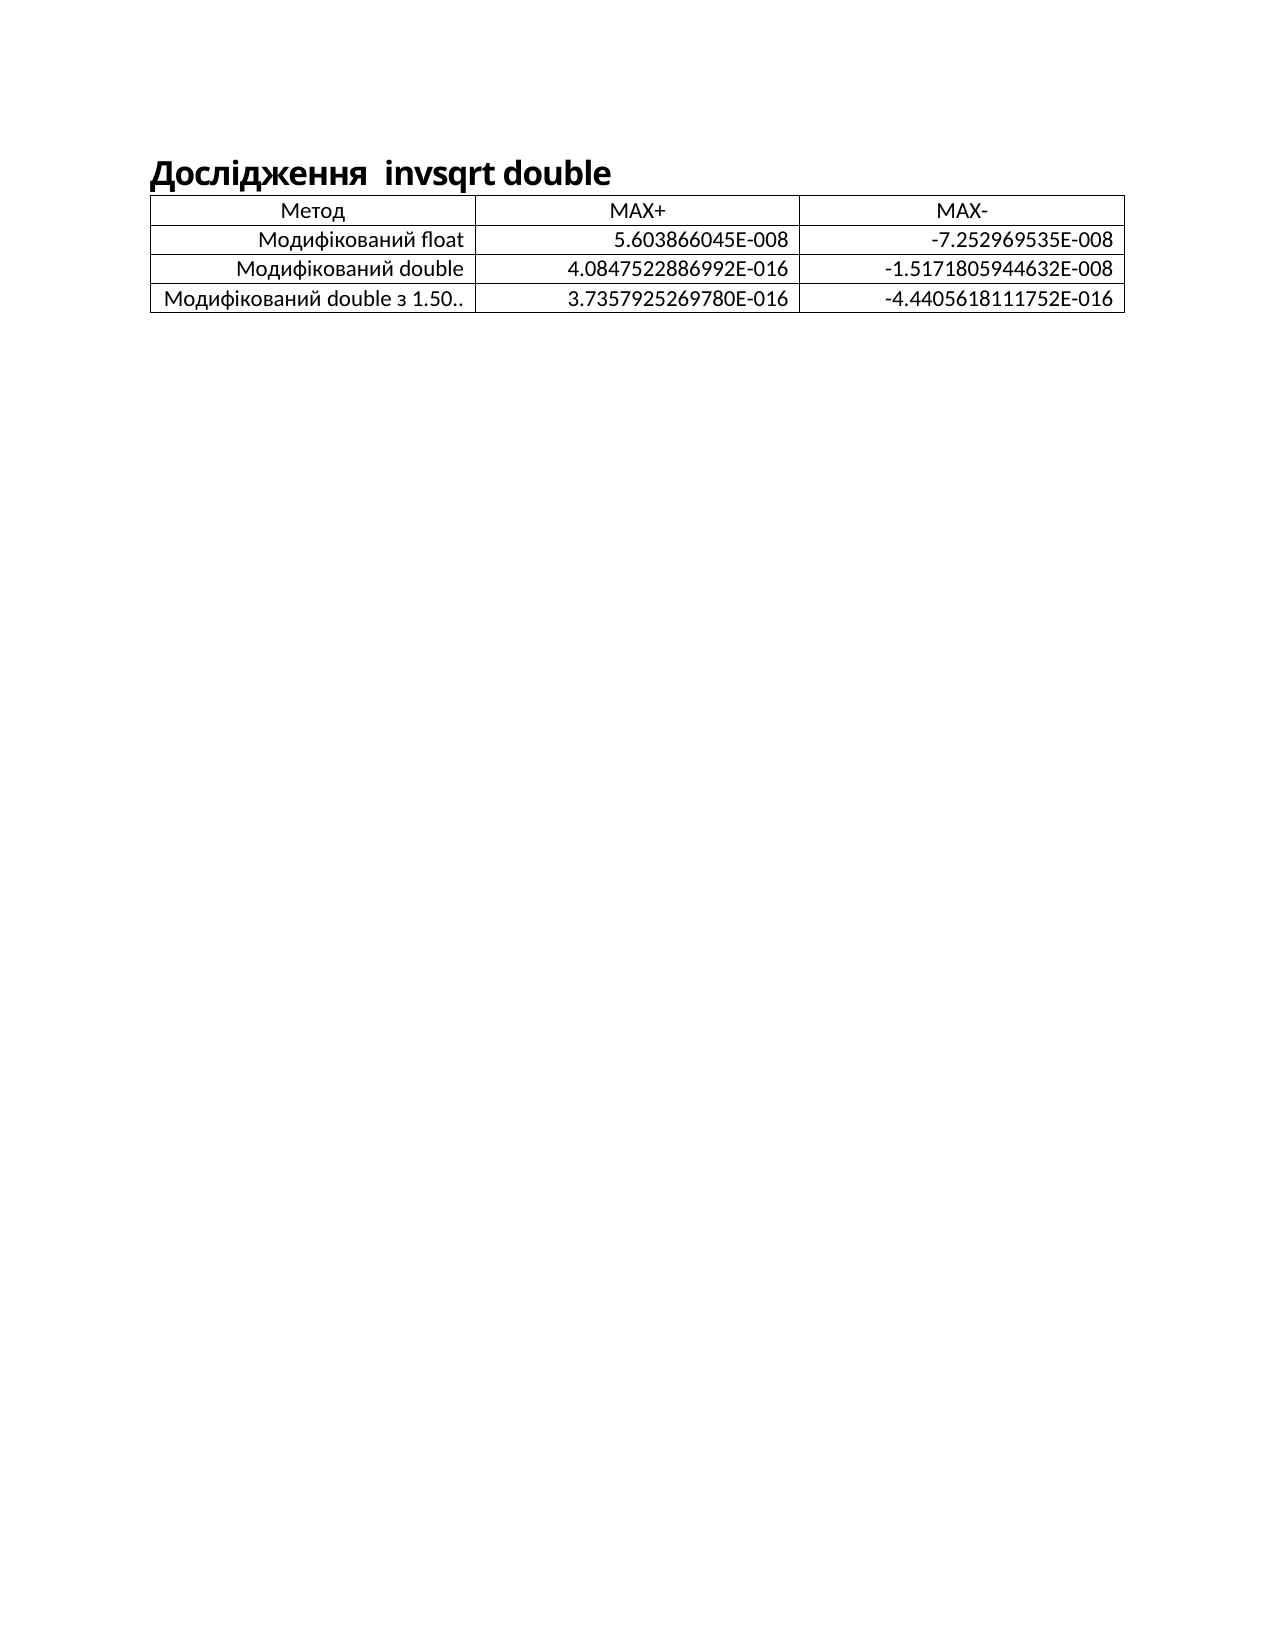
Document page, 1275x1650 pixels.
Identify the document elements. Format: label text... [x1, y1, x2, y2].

table_header МАХ+ [476, 196, 799, 224]
table_cell -4.4405618111752E-016 [800, 284, 1124, 312]
table_cell Модифікований double [151, 255, 475, 283]
table_header МАХ- [800, 196, 1124, 224]
table_cell Модифікований float [151, 226, 475, 253]
table_cell -1.5171805944632E-008 [800, 255, 1124, 283]
table_cell 3.7357925269780E-016 [476, 284, 799, 312]
table_header Метод [151, 196, 475, 224]
table_cell -7.252969535E-008 [800, 226, 1124, 253]
table_cell Модифікований double з 1.50.. [151, 284, 475, 312]
table_cell 5.603866045E-008 [476, 226, 799, 253]
table_cell 4.0847522886992E-016 [476, 255, 799, 283]
title Дослідження invsqrt double [150, 150, 1125, 195]
